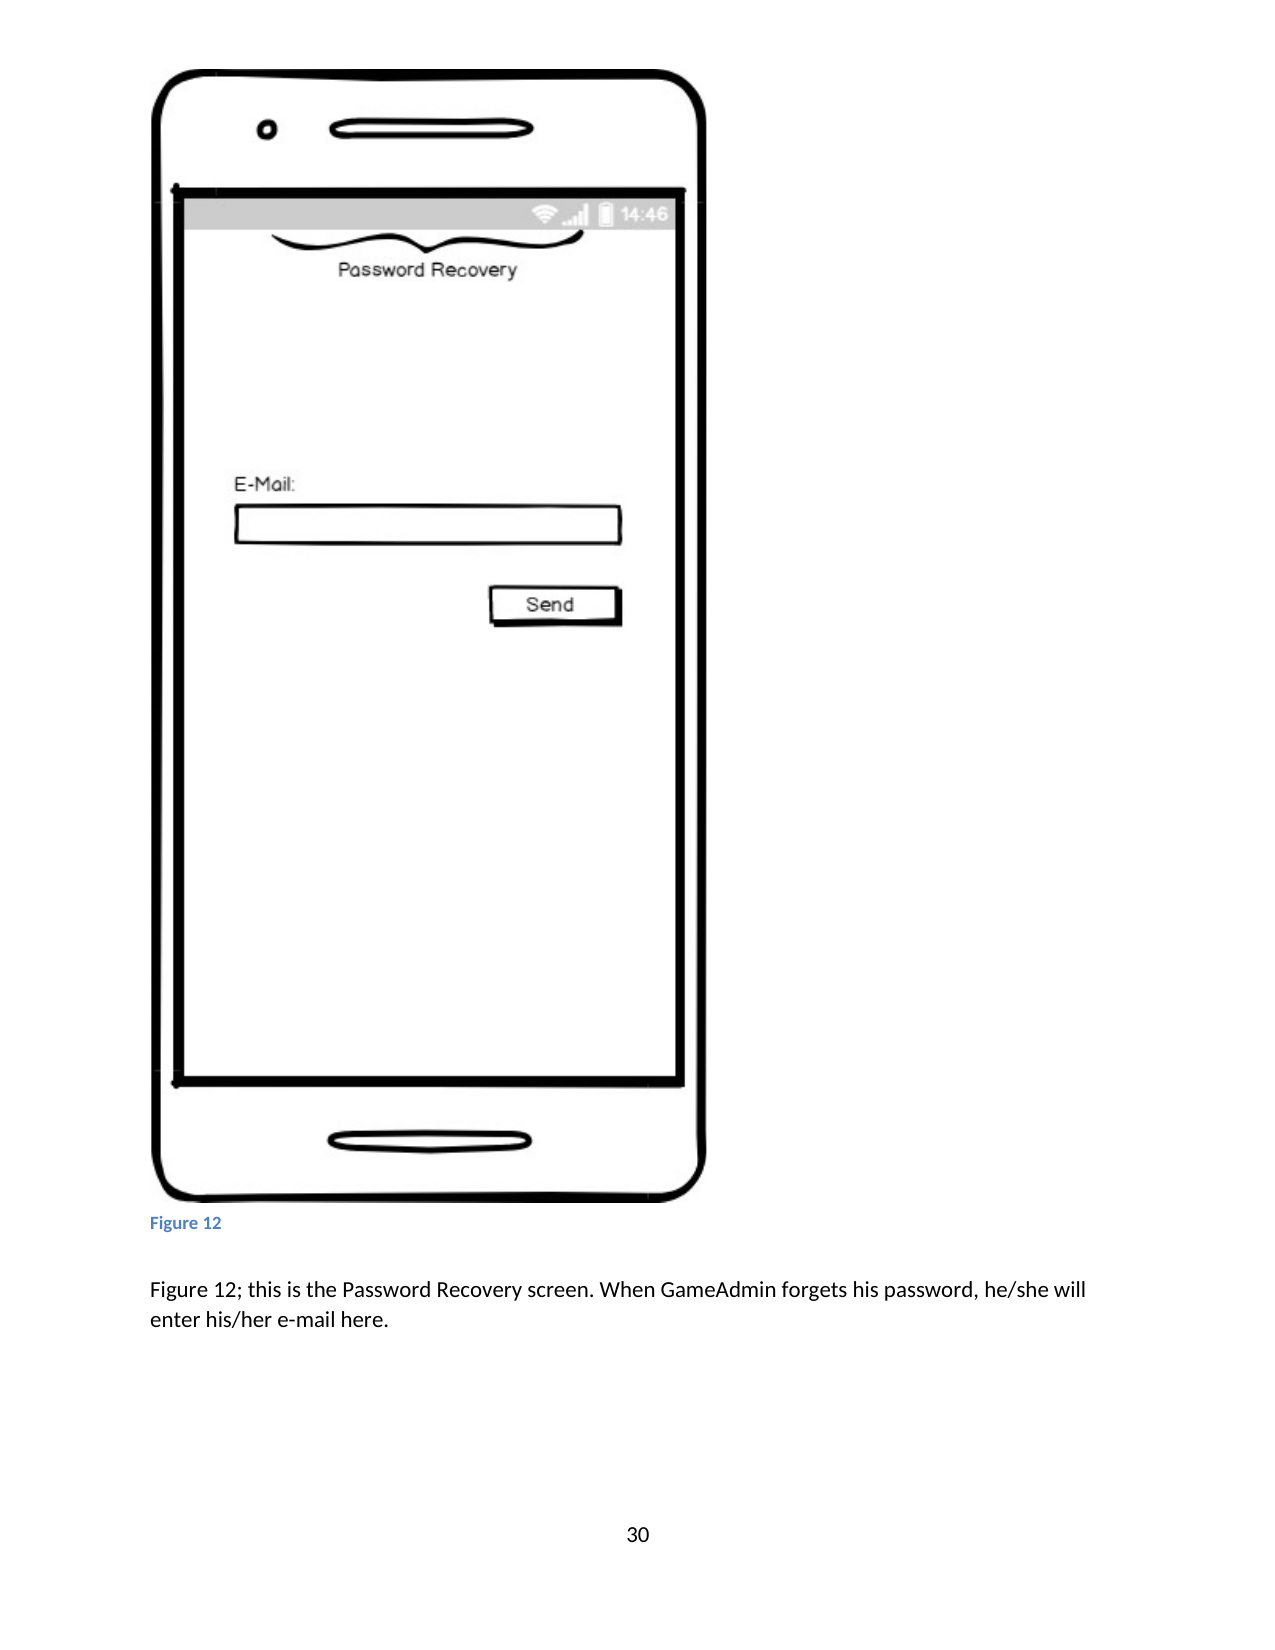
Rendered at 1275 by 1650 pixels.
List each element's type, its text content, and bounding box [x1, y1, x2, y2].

picture [150, 69, 707, 1203]
text Figure 12; this is the Password Recovery screen. When GameAdmin forgets his password, he/she will enter his/her e-mail here. [150, 1275, 1125, 1333]
